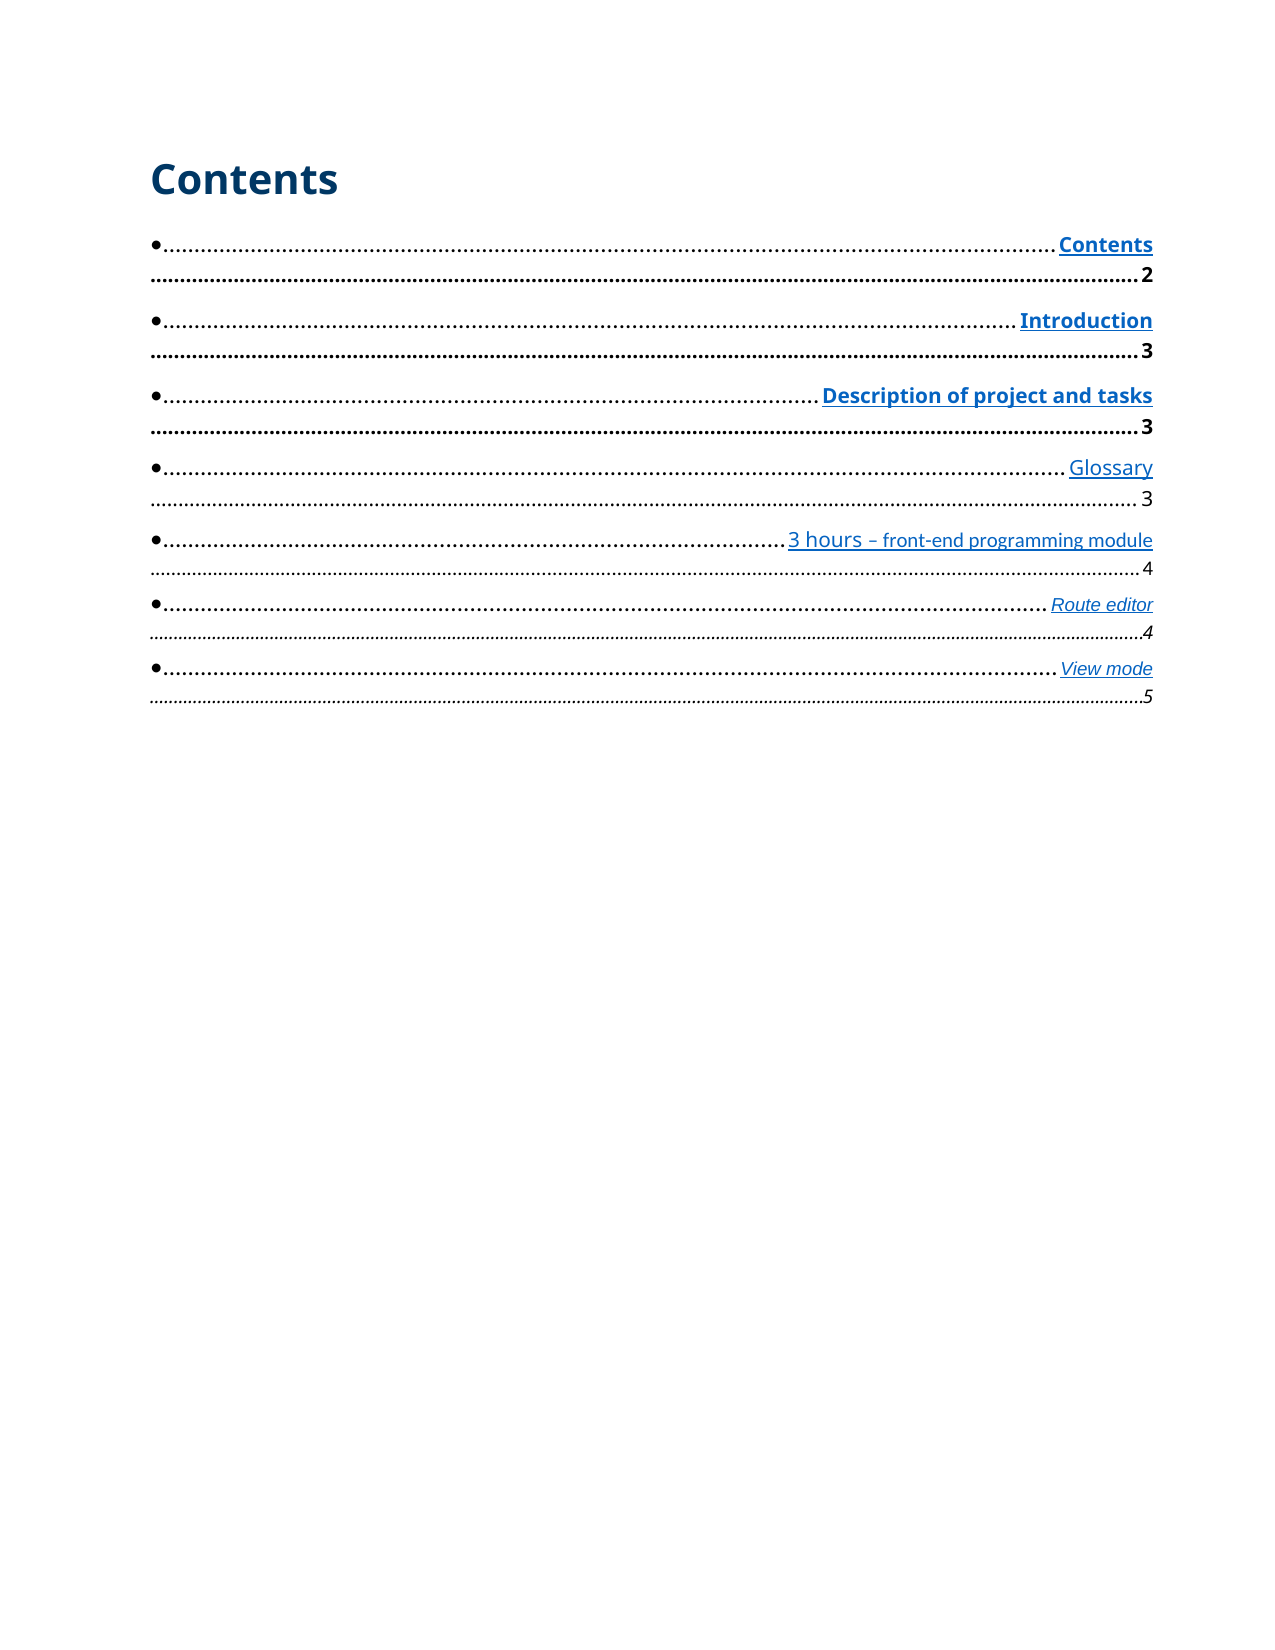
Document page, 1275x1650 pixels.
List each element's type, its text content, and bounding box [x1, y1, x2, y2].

list Contents 2 [150, 228, 1125, 289]
list View mode 5 [150, 651, 1125, 709]
text Contents [150, 150, 1125, 207]
list Glossary 3 [150, 451, 1125, 512]
list Route editor 4 [150, 587, 1125, 645]
list Description of project and tasks 3 [150, 379, 1125, 441]
list Introduction 3 [150, 304, 1125, 365]
list 3 hours – front-end programming module 4 [150, 523, 1125, 581]
